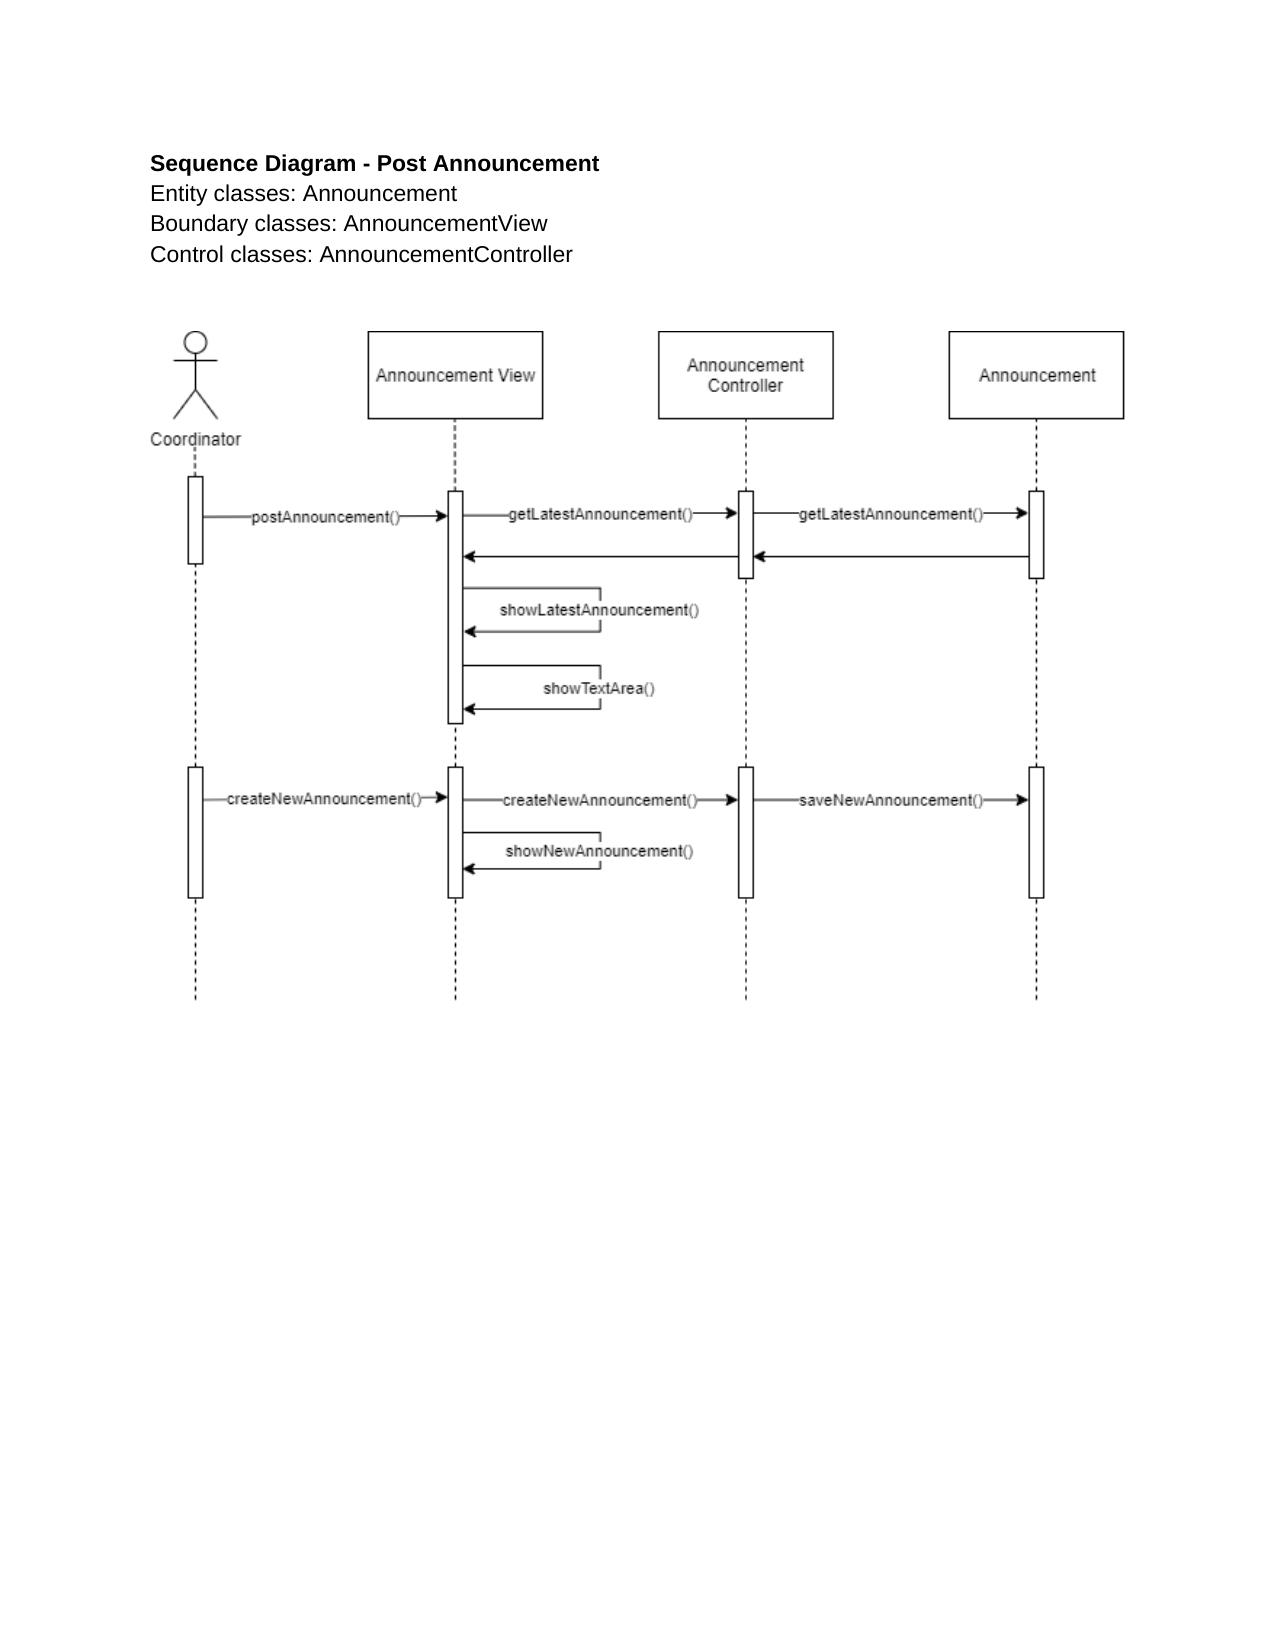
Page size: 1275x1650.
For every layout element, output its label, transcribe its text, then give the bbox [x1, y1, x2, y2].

picture [150, 331, 1125, 1002]
text Control classes: AnnouncementController [150, 241, 1125, 267]
text Entity classes: Announcement [150, 180, 1125, 207]
text Sequence Diagram - Post Announcement [150, 150, 1125, 176]
text Boundary classes: AnnouncementView [150, 210, 1125, 237]
